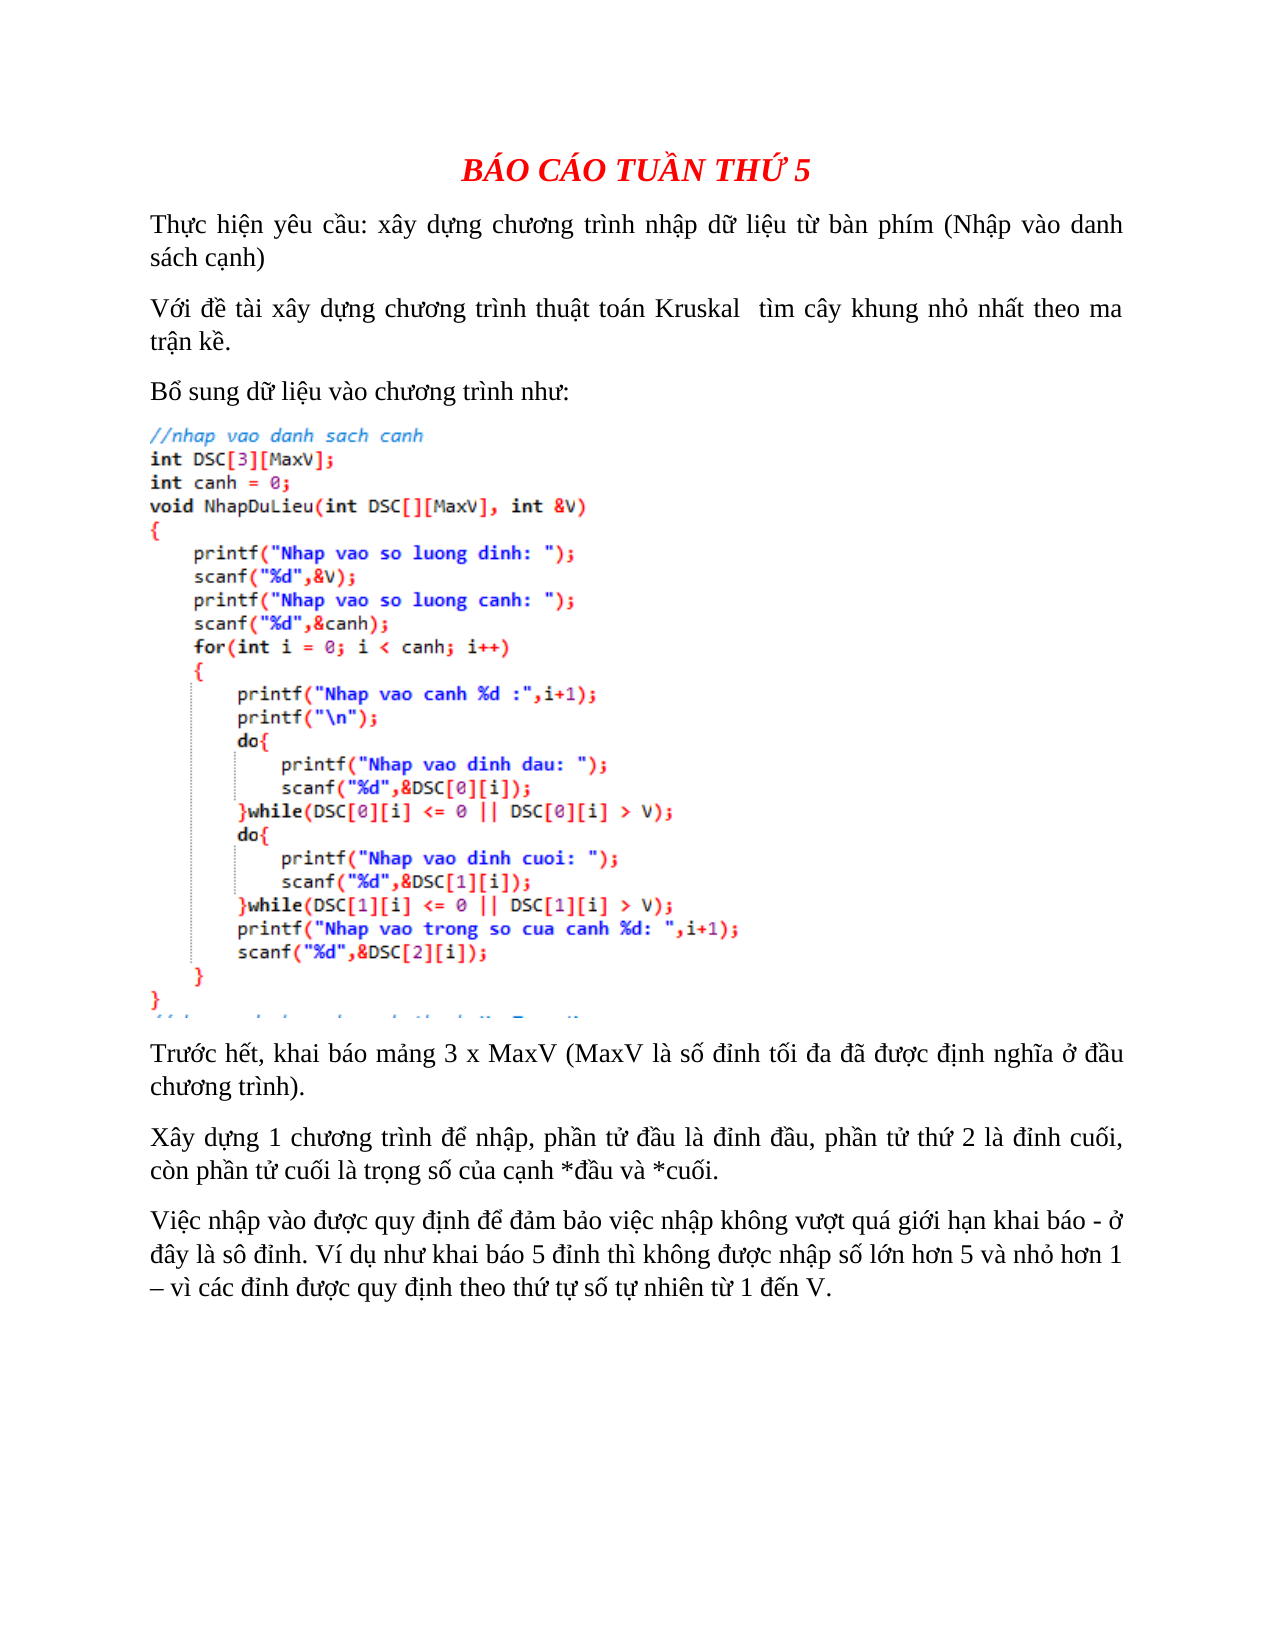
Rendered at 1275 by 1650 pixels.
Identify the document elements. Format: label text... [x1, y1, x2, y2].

text BÁO CÁO TUẦN THỨ 5 [150, 150, 1125, 188]
text Xây dựng 1 chương trình để nhập, phần tử đầu là đỉnh đầu, phần tử thứ 2 là đỉnh cuối, còn phần tử cuối là trọng số của cạnh *đầu và *cuối. [150, 1121, 1125, 1185]
text Với đề tài xây dựng chương trình thuật toán Kruskal tìm cây khung nhỏ nhất theo ma trận kề. [150, 292, 1125, 356]
text Thực hiện yêu cầu: xây dựng chương trình nhập dữ liệu từ bàn phím (Nhập vào danh sách cạnh) [150, 208, 1125, 273]
picture [150, 425, 797, 1018]
text Bổ sung dữ liệu vào chương trình như: [150, 376, 1125, 407]
text Trước hết, khai báo mảng 3 x MaxV (MaxV là số đỉnh tối đa đã được định nghĩa ở đầu chương trình). [150, 1037, 1125, 1102]
text Việc nhập vào được quy định để đảm bảo việc nhập không vượt quá giới hạn khai báo - ở đây là sô đỉnh. Ví dụ như khai báo 5 đỉnh thì không được nhập số lớn hơn 5 và nhỏ hơn 1 – vì các đỉnh được quy định theo thứ tự số tự nhiên từ 1 đến V. [150, 1204, 1125, 1303]
